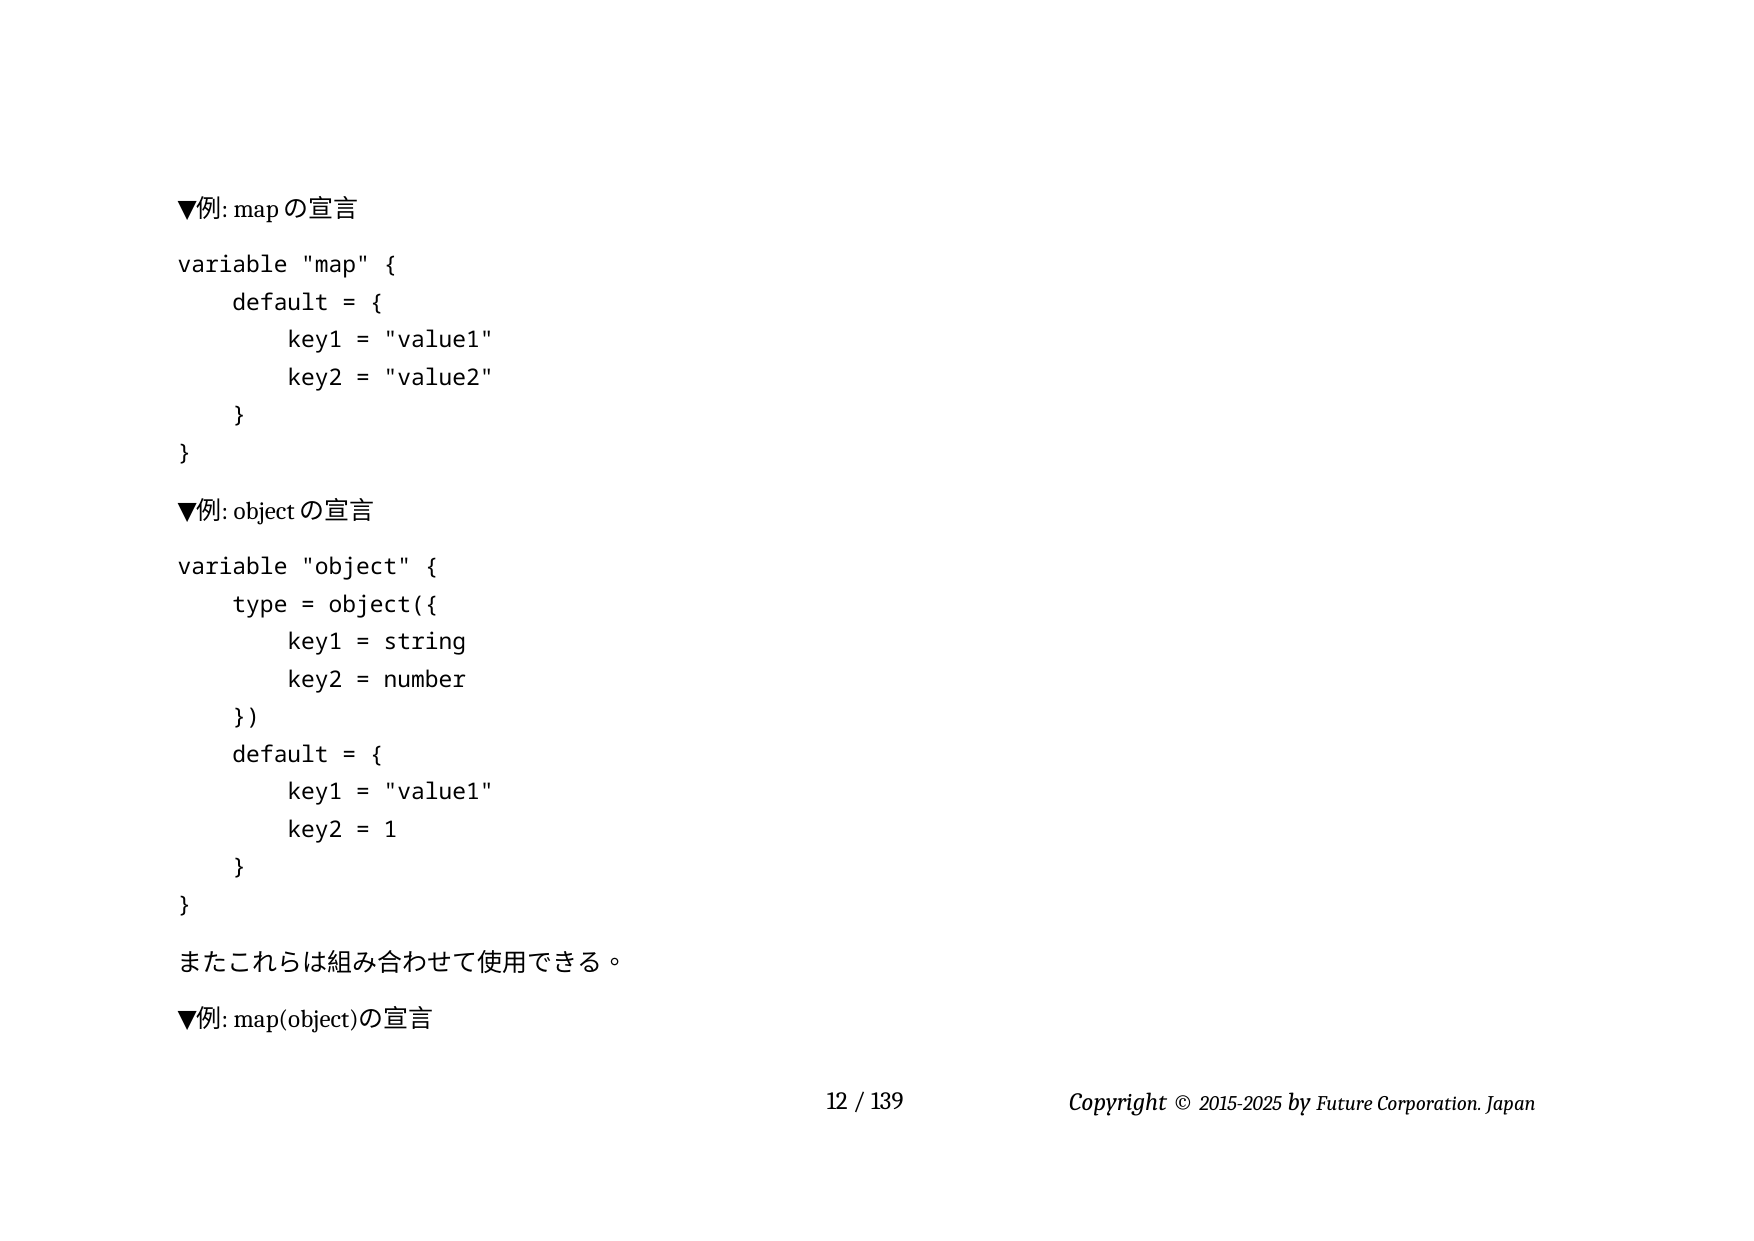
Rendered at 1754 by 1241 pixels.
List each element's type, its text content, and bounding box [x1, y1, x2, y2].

text variable "object" { type = object({ key1 = string key2 = number }) default = { key1 = "value1" key2 = 1 } } [177, 547, 1547, 922]
text ▼例: map(object)の宣言 [177, 999, 1547, 1037]
text ▼例: mapの宣言 [177, 189, 1547, 226]
text またこれらは組み合わせて使用できる。 [177, 943, 1547, 981]
text variable "map" { default = { key1 = "value1" key2 = "value2" } } [177, 245, 1547, 470]
text ▼例: objectの宣言 [177, 491, 1547, 528]
